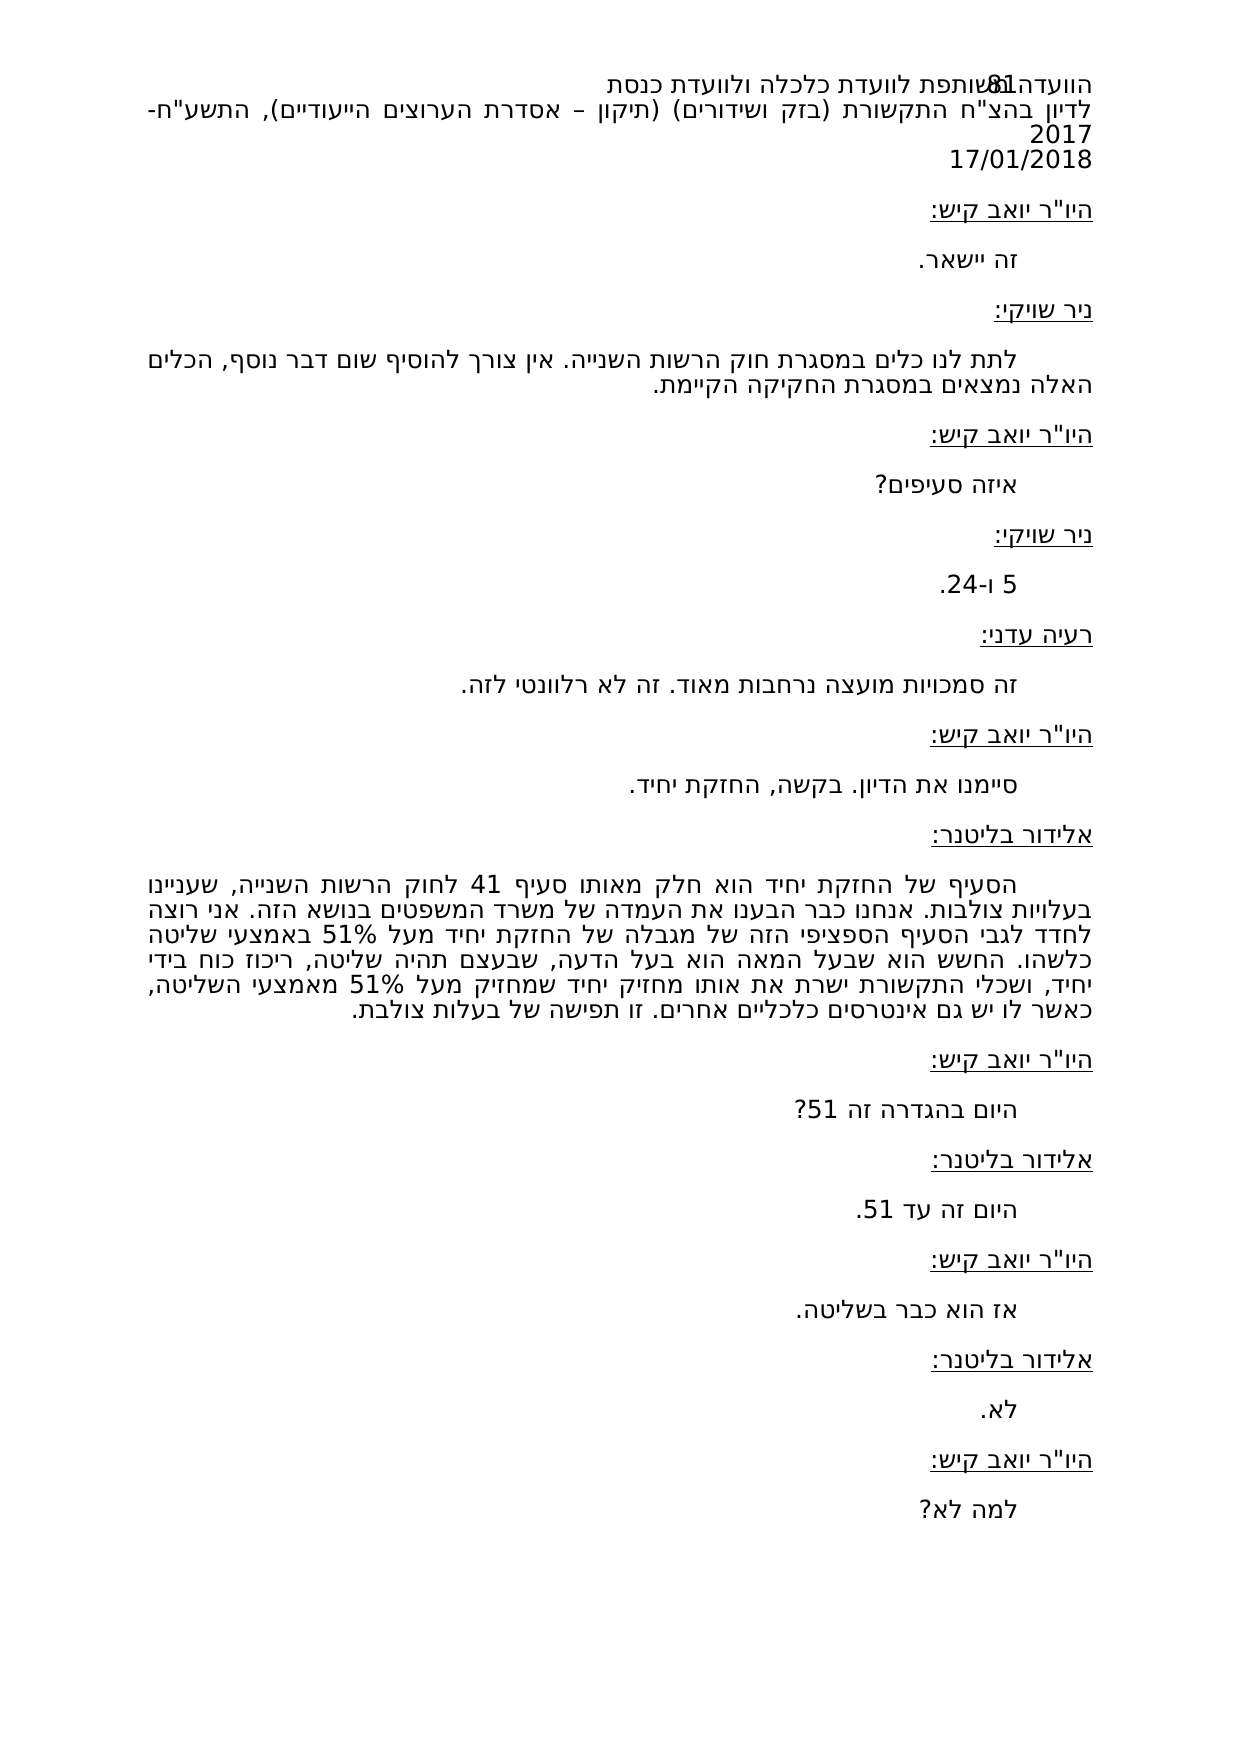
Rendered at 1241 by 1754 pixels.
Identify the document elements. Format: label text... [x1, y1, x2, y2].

text היום זה עד 51. [147, 1199, 1093, 1224]
text איזה סעיפים? [147, 474, 1093, 499]
text אז הוא כבר בשליטה. [147, 1299, 1093, 1324]
text זה סמכויות מועצה נרחבות מאוד. זה לא רלוונטי לזה. [147, 674, 1093, 699]
text היו"ר יואב קיש: [147, 724, 1093, 749]
text ניר שויקי: [147, 299, 1093, 324]
text אלידור בליטנר: [147, 1349, 1093, 1374]
text זה יישאר. [147, 249, 1093, 274]
text הסעיף של החזקת יחיד הוא חלק מאותו סעיף 41 לחוק הרשות השנייה, שעניינו בעלויות צולבות. אנחנו כבר הבענו את העמדה של משרד המשפטים בנושא הזה. אני רוצה לחדד לגבי הסעיף הספציפי הזה של מגבלה של החזקת יחיד מעל 51% באמצעי שליטה כלשהו. החשש הוא שבעל המאה הוא בעל הדעה, שבעצם תהיה שליטה, ריכוז כוח בידי יחיד, ושכלי התקשורת ישרת את אותו מחזיק יחיד שמחזיק מעל 51% מאמצעי השליטה, כאשר לו יש גם אינטרסים כלכליים אחרים. זו תפישה של בעלות צולבת. [147, 874, 1093, 1024]
text למה לא? [147, 1499, 1093, 1524]
text היו"ר יואב קיש: [147, 1049, 1093, 1074]
text רעיה עדני: [147, 624, 1093, 649]
text היו"ר יואב קיש: [147, 424, 1093, 449]
text היום בהגדרה זה 51? [147, 1099, 1093, 1124]
text היו"ר יואב קיש: [147, 1449, 1093, 1474]
text לא. [147, 1399, 1093, 1424]
text ניר שויקי: [147, 524, 1093, 549]
text היו"ר יואב קיש: [147, 199, 1093, 224]
text לתת לנו כלים במסגרת חוק הרשות השנייה. אין צורך להוסיף שום דבר נוסף, הכלים האלה נמצאים במסגרת החקיקה הקיימת. [147, 349, 1093, 399]
text סיימנו את הדיון. בקשה, החזקת יחיד. [147, 774, 1093, 799]
text היו"ר יואב קיש: [147, 1249, 1093, 1274]
text אלידור בליטנר: [147, 1149, 1093, 1174]
text 5 ו-24. [147, 574, 1093, 599]
text אלידור בליטנר: [147, 824, 1093, 849]
